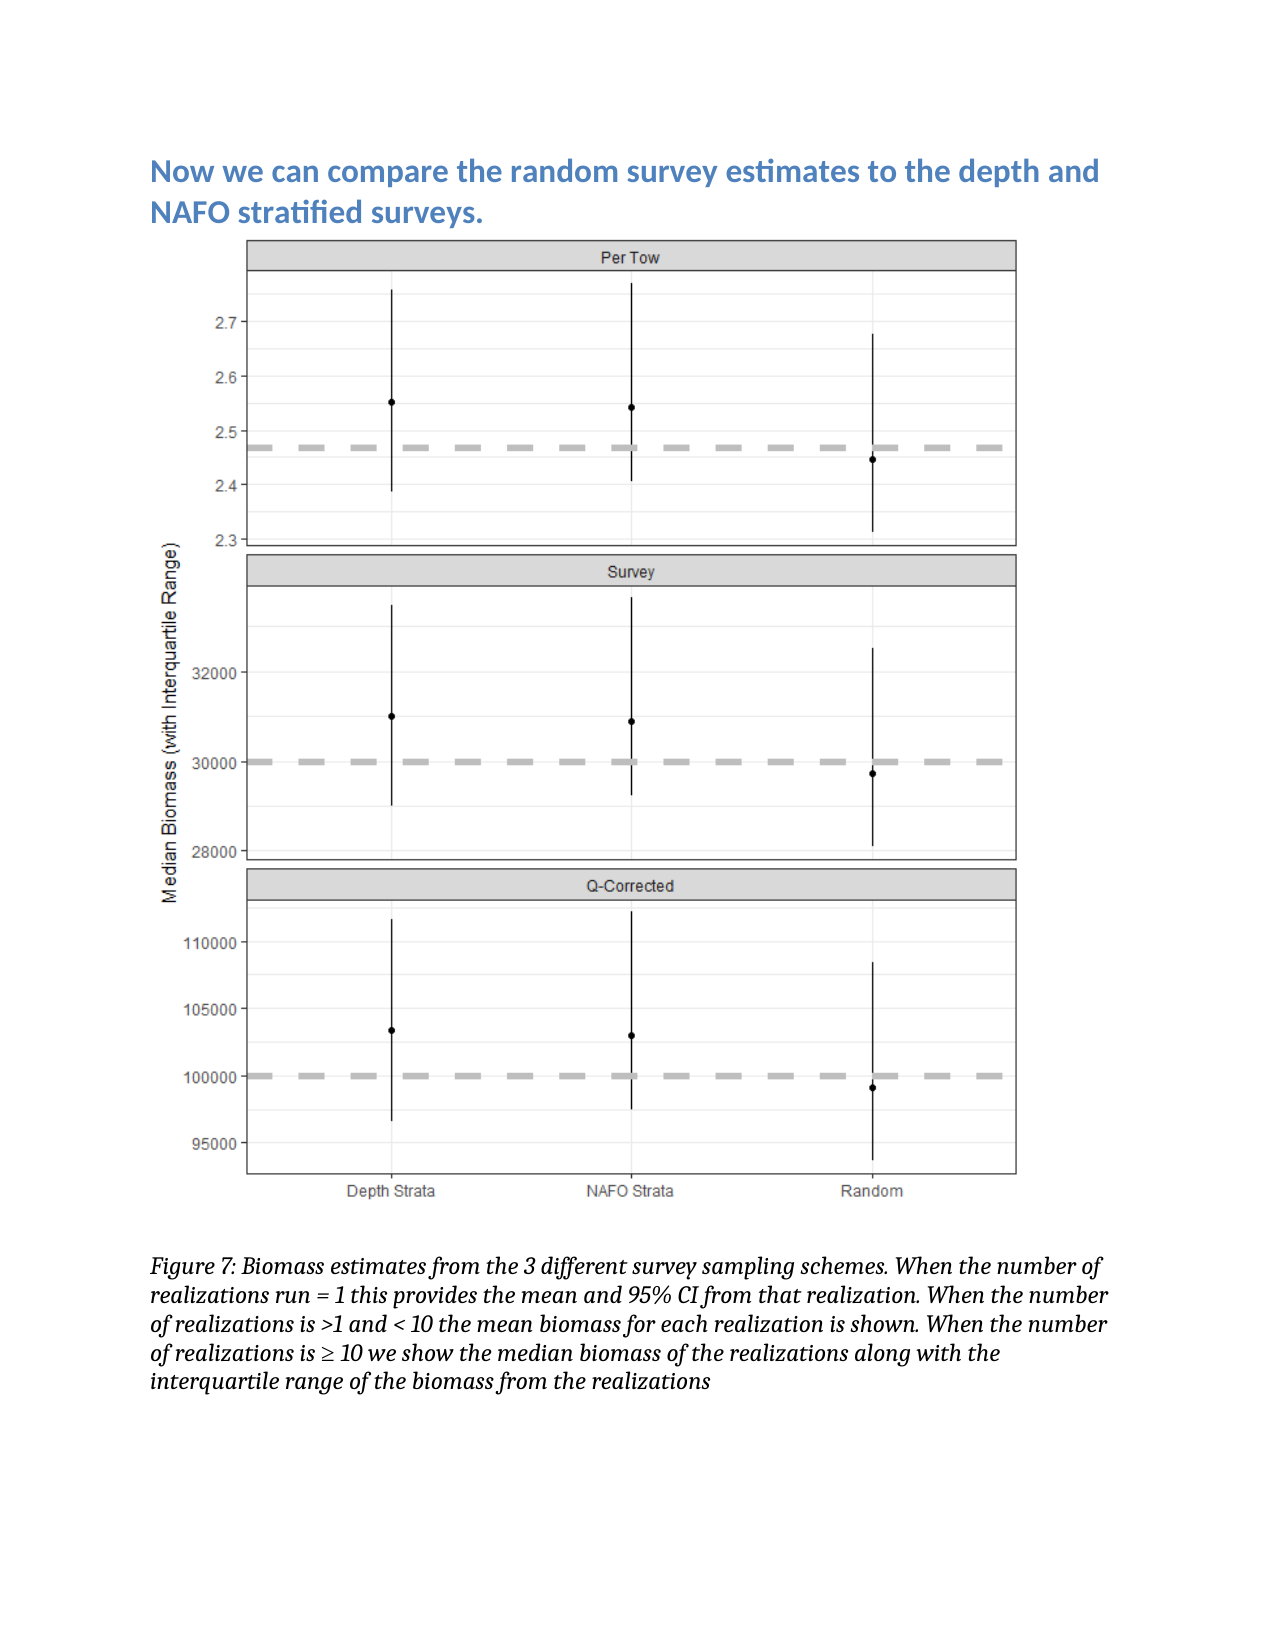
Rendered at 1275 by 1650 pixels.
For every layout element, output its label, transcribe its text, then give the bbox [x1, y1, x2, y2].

picture [150, 231, 1025, 1232]
text Figure 7: Biomass estimates from the 3 different survey sampling schemes. When the number of realizations run = 1 this provides the mean and 95% CI from that realization. When the number of realizations is >1 and < 10 the mean biomass for each realization is shown. When the number of realizations is 10 we show the median biomass of the realizations along with the interquartile range of the biomass from the realizations [150, 1252, 1125, 1396]
subtitle Now we can compare the random survey estimates to the depth and NAFO stratified surveys. [150, 150, 1125, 231]
